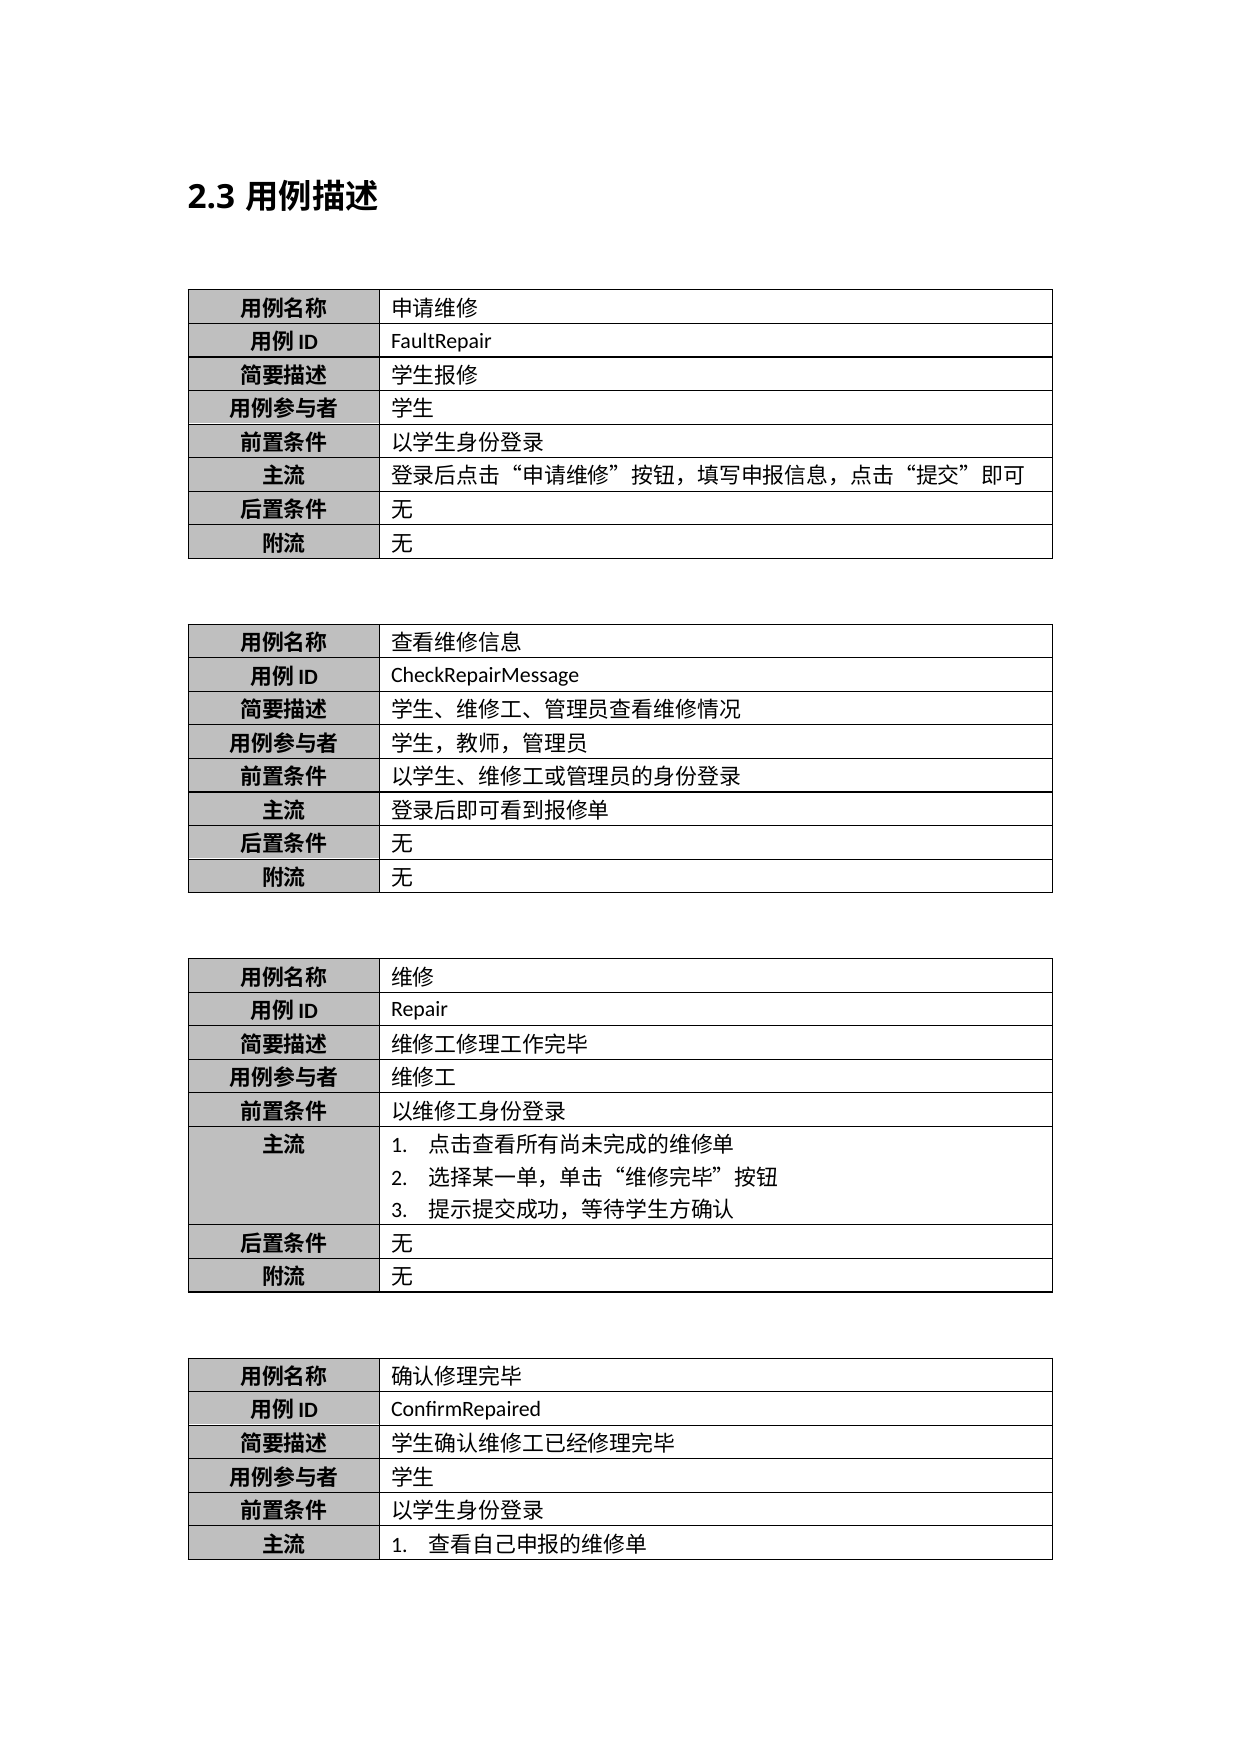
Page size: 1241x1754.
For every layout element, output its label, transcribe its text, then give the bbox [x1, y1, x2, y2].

table_cell 无 [380, 1225, 1052, 1258]
table_cell 无 [380, 1259, 1052, 1291]
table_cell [380, 1526, 1052, 1559]
table_cell 以学生身份登录 [380, 425, 1052, 457]
subtitle 用例描述 [187, 162, 1053, 227]
table_cell 后置条件 [189, 826, 379, 858]
table_header 用例名称 [189, 959, 379, 992]
table_cell 学生 [380, 391, 1052, 423]
table_cell 登录后即可看到报修单 [380, 793, 1052, 825]
table_cell 用例参与者 [189, 725, 379, 758]
table_header 确认修理完毕 [380, 1359, 1052, 1391]
table_cell 用例ID [189, 1392, 379, 1424]
table_cell 附流 [189, 1259, 379, 1291]
table_cell 附流 [189, 525, 379, 558]
table_cell ConfirmRepaired [380, 1392, 1052, 1424]
table_cell 前置条件 [189, 1093, 379, 1126]
table_cell 简要描述 [189, 1426, 379, 1458]
table_cell 学生、维修工、管理员查看维修情况 [380, 692, 1052, 724]
table_cell 学生，教师，管理员 [380, 725, 1052, 758]
table_cell 简要描述 [189, 692, 379, 724]
table_cell 学生报修 [380, 358, 1052, 390]
table_header 用例名称 [189, 1359, 379, 1391]
table_header 申请维修 [380, 290, 1052, 323]
table_header 用例名称 [189, 290, 379, 323]
table_cell 以学生身份登录 [380, 1493, 1052, 1525]
table_cell 无 [380, 525, 1052, 558]
table_cell 用例ID [189, 658, 379, 691]
table_cell 用例ID [189, 993, 379, 1025]
table_cell 主流 [189, 1127, 379, 1224]
table_cell 以学生、维修工或管理员的身份登录 [380, 759, 1052, 791]
table_cell CheckRepairMessage [380, 658, 1052, 691]
table_cell 以维修工身份登录 [380, 1093, 1052, 1126]
table_cell 无 [380, 826, 1052, 858]
table_cell 点击查看所有尚未完成的维修单 选择某一单，单击“维修完毕”按钮 提示提交成功，等待学生方确认 [380, 1127, 1052, 1224]
table_cell 无 [380, 492, 1052, 524]
table_cell 附流 [189, 860, 379, 892]
table_cell FaultRepair [380, 324, 1052, 356]
table_cell 主流 [189, 793, 379, 825]
table_cell 用例ID [189, 324, 379, 356]
table_cell 用例参与者 [189, 391, 379, 423]
table_cell 后置条件 [189, 1225, 379, 1258]
table_cell 简要描述 [189, 1026, 379, 1059]
table_cell 用例参与者 [189, 1060, 379, 1092]
table_cell 前置条件 [189, 425, 379, 457]
table_cell 简要描述 [189, 358, 379, 390]
table_cell 用例参与者 [189, 1459, 379, 1492]
table_cell 后置条件 [189, 492, 379, 524]
table_cell 主流 [189, 1526, 379, 1559]
table_cell 前置条件 [189, 1493, 379, 1525]
table_header 用例名称 [189, 625, 379, 657]
table_cell 学生确认维修工已经修理完毕 [380, 1426, 1052, 1458]
table_cell 维修工 [380, 1060, 1052, 1092]
table_cell Repair [380, 993, 1052, 1025]
table_cell 主流 [189, 458, 379, 491]
table_cell 学生 [380, 1459, 1052, 1492]
table_header 查看维修信息 [380, 625, 1052, 657]
table_cell 前置条件 [189, 759, 379, 791]
table_cell 无 [380, 860, 1052, 892]
table_cell 登录后点击“申请维修”按钮，填写申报信息，点击“提交”即可 [380, 458, 1052, 491]
table_cell 维修工修理工作完毕 [380, 1026, 1052, 1059]
table_header 维修 [380, 959, 1052, 992]
